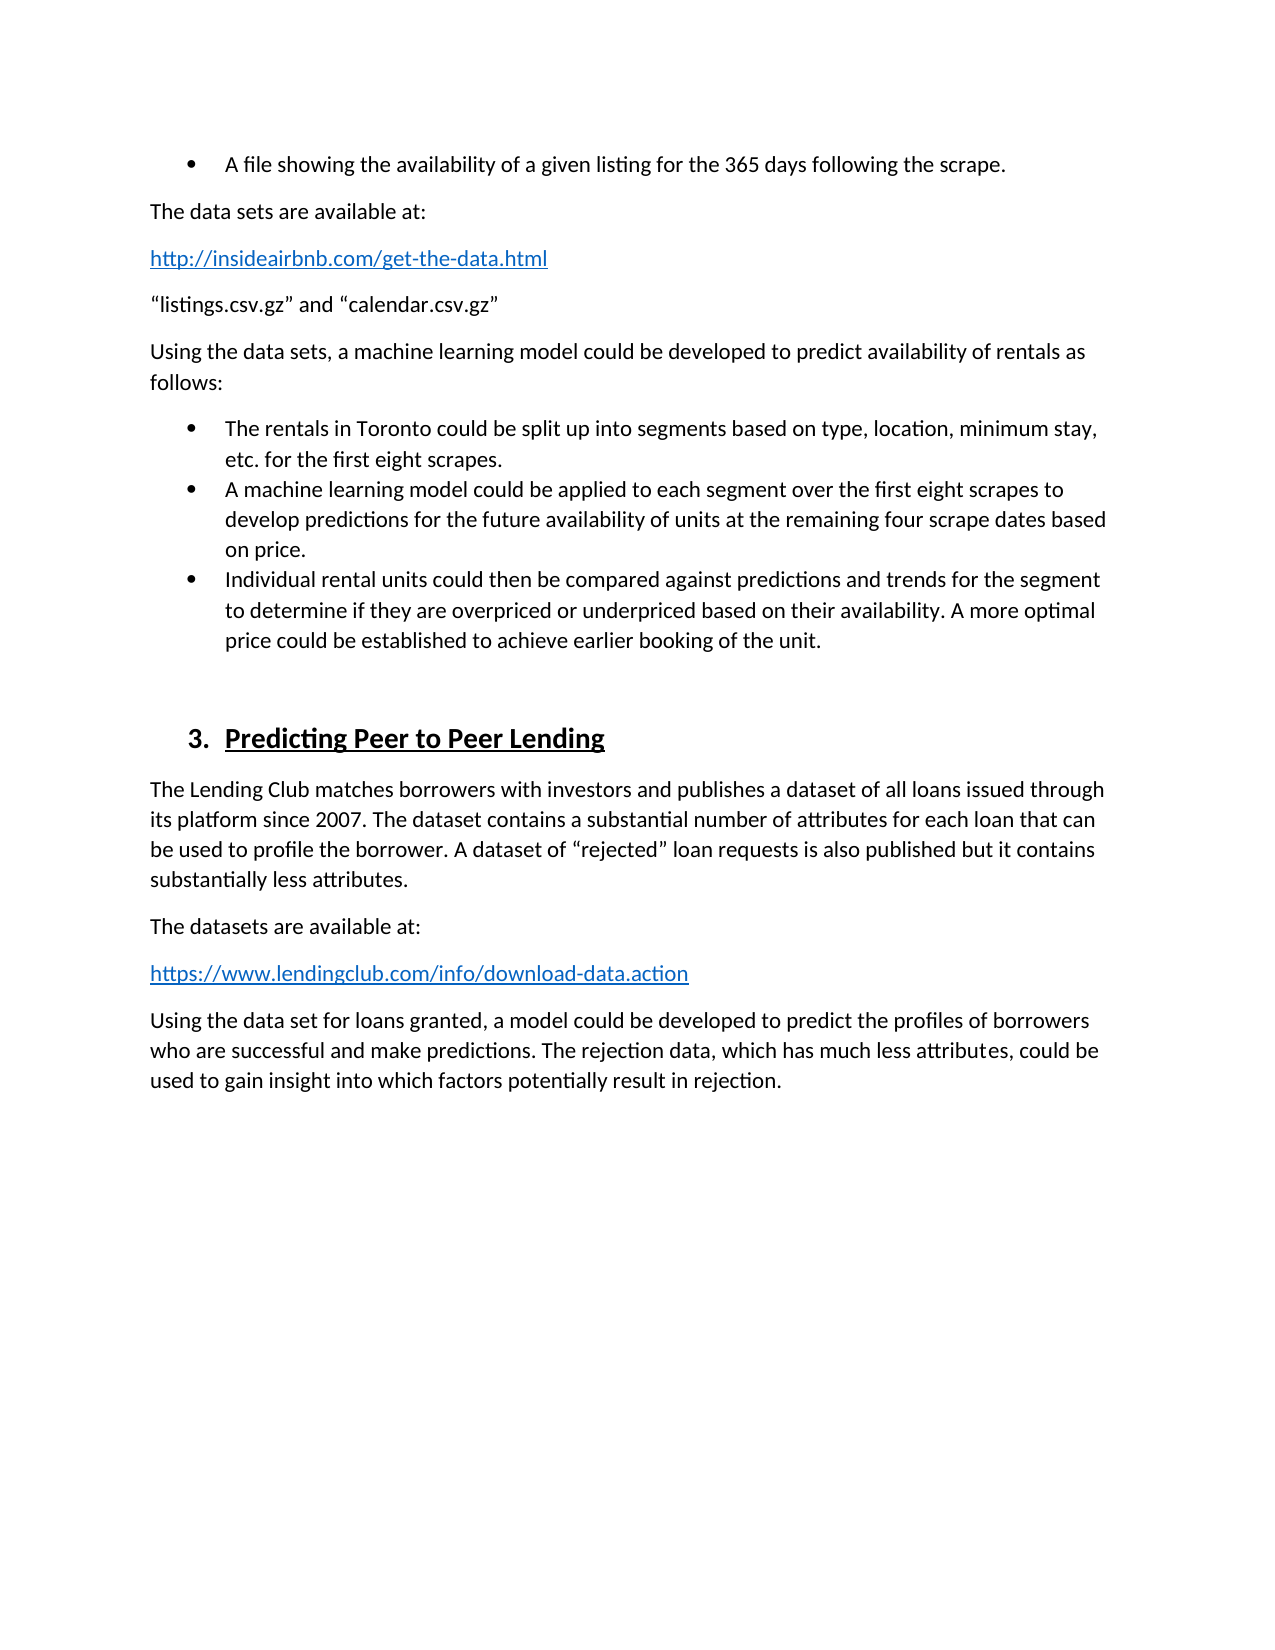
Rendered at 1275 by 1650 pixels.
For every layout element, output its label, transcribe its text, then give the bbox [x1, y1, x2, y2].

list Individual rental units could then be compared against predictions and trends for the segment to determine if they are overpriced or underpriced based on their availability. A more optimal price could be established to achieve earlier booking of the unit. [187, 566, 1125, 654]
text “listings.csv.gz” and “calendar.csv.gz” [150, 291, 1125, 319]
text http://insideairbnb.com/get-the-data.html [150, 244, 1125, 272]
list Predicting Peer to Peer Lending [187, 720, 1125, 755]
text Using the data set for loans granted, a model could be developed to predict the profiles of borrowers who are successful and make predictions. The rejection data, which has much less attributes, could be used to gain insight into which factors potentially result in rejection. [150, 1006, 1125, 1094]
text The datasets are available at: [150, 912, 1125, 940]
text The Lending Club matches borrowers with investors and publishes a dataset of all loans issued through its platform since 2007. The dataset contains a substantial number of attributes for each loan that can be used to profile the borrower. A dataset of “rejected” loan requests is also published but it contains substantially less attributes. [150, 775, 1125, 893]
list The rentals in Toronto could be split up into segments based on type, location, minimum stay, etc. for the first eight scrapes. [187, 414, 1125, 473]
text Using the data sets, a machine learning model could be developed to predict availability of rentals as follows: [150, 337, 1125, 396]
list A machine learning model could be applied to each segment over the first eight scrapes to develop predictions for the future availability of units at the remaining four scrape dates based on price. [187, 475, 1125, 563]
text The data sets are available at: [150, 197, 1125, 225]
list A file showing the availability of a given listing for the 365 days following the scrape. [187, 150, 1125, 178]
text https://www.lendingclub.com/info/download-data.action [150, 959, 1125, 987]
